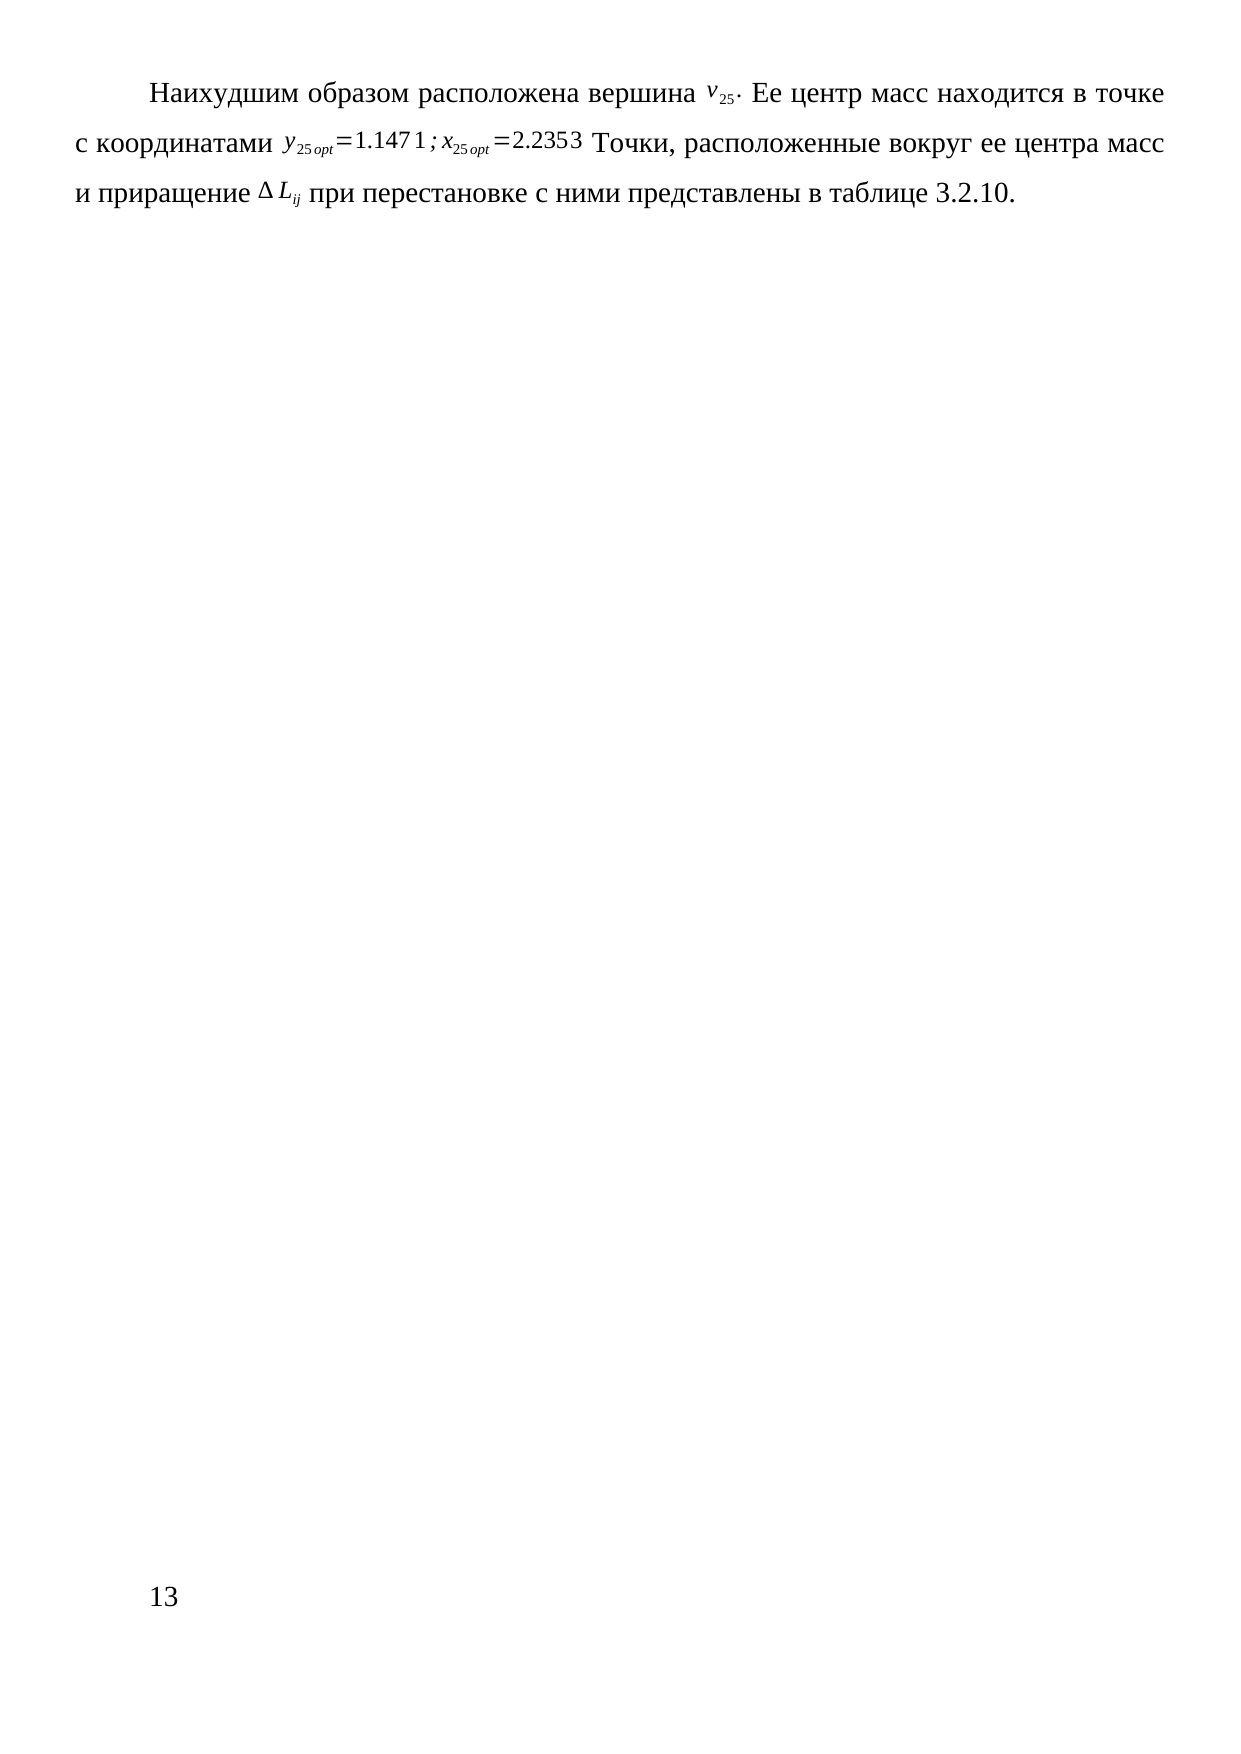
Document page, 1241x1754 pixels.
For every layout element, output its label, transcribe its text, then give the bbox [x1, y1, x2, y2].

text Наихудшим образом расположена вершина Ее центр масс находится в точке с координатами Точки, расположенные вокруг ее центра масс и приращение при перестановке с ними представлены в таблице 3.2.10. [75, 75, 1165, 209]
